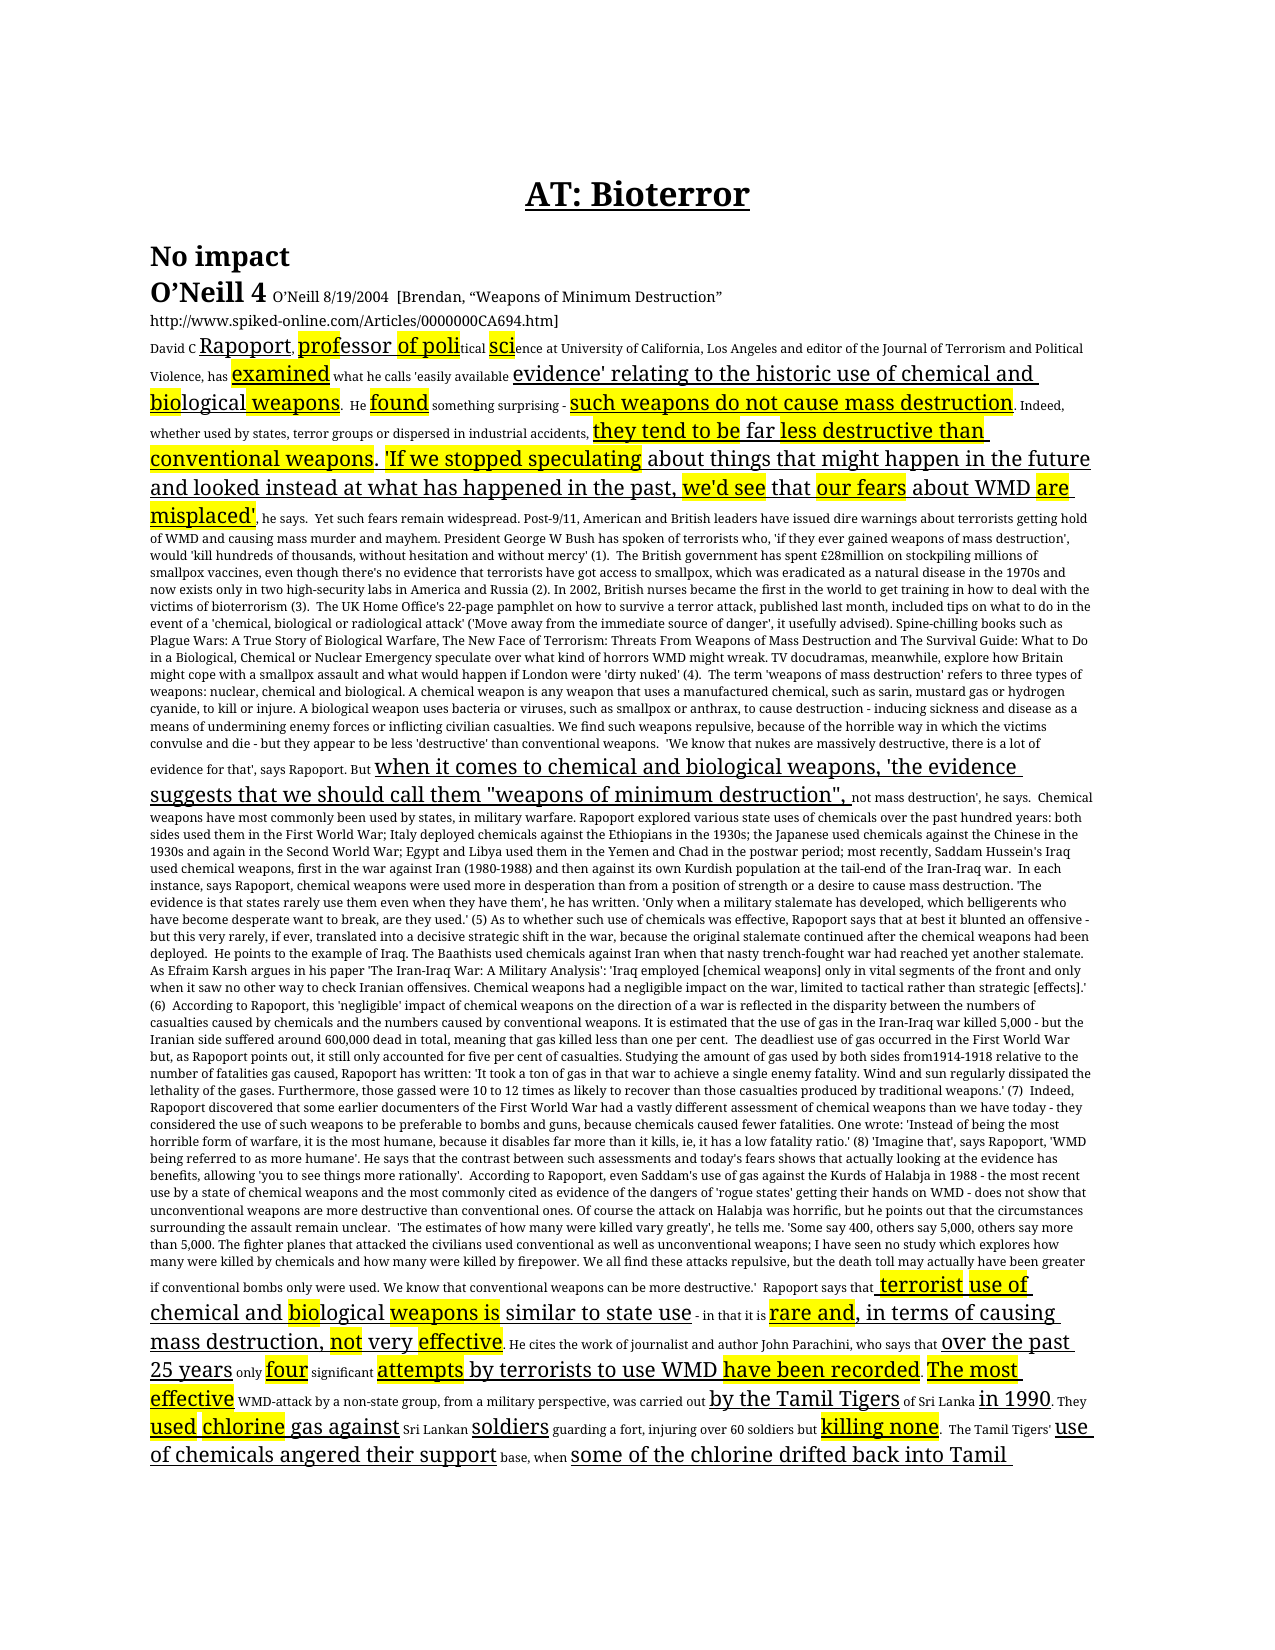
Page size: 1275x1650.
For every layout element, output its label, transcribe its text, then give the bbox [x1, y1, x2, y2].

subtitle AT: Bioterror [150, 171, 1125, 216]
text O’Neill 4 O’Neill 8/19/2004 [Brendan, “Weapons of Minimum Destruction” http://www.spiked-online.com/Articles/0000000CA694.htm] [150, 274, 1125, 331]
subtitle No impact [150, 237, 1125, 274]
